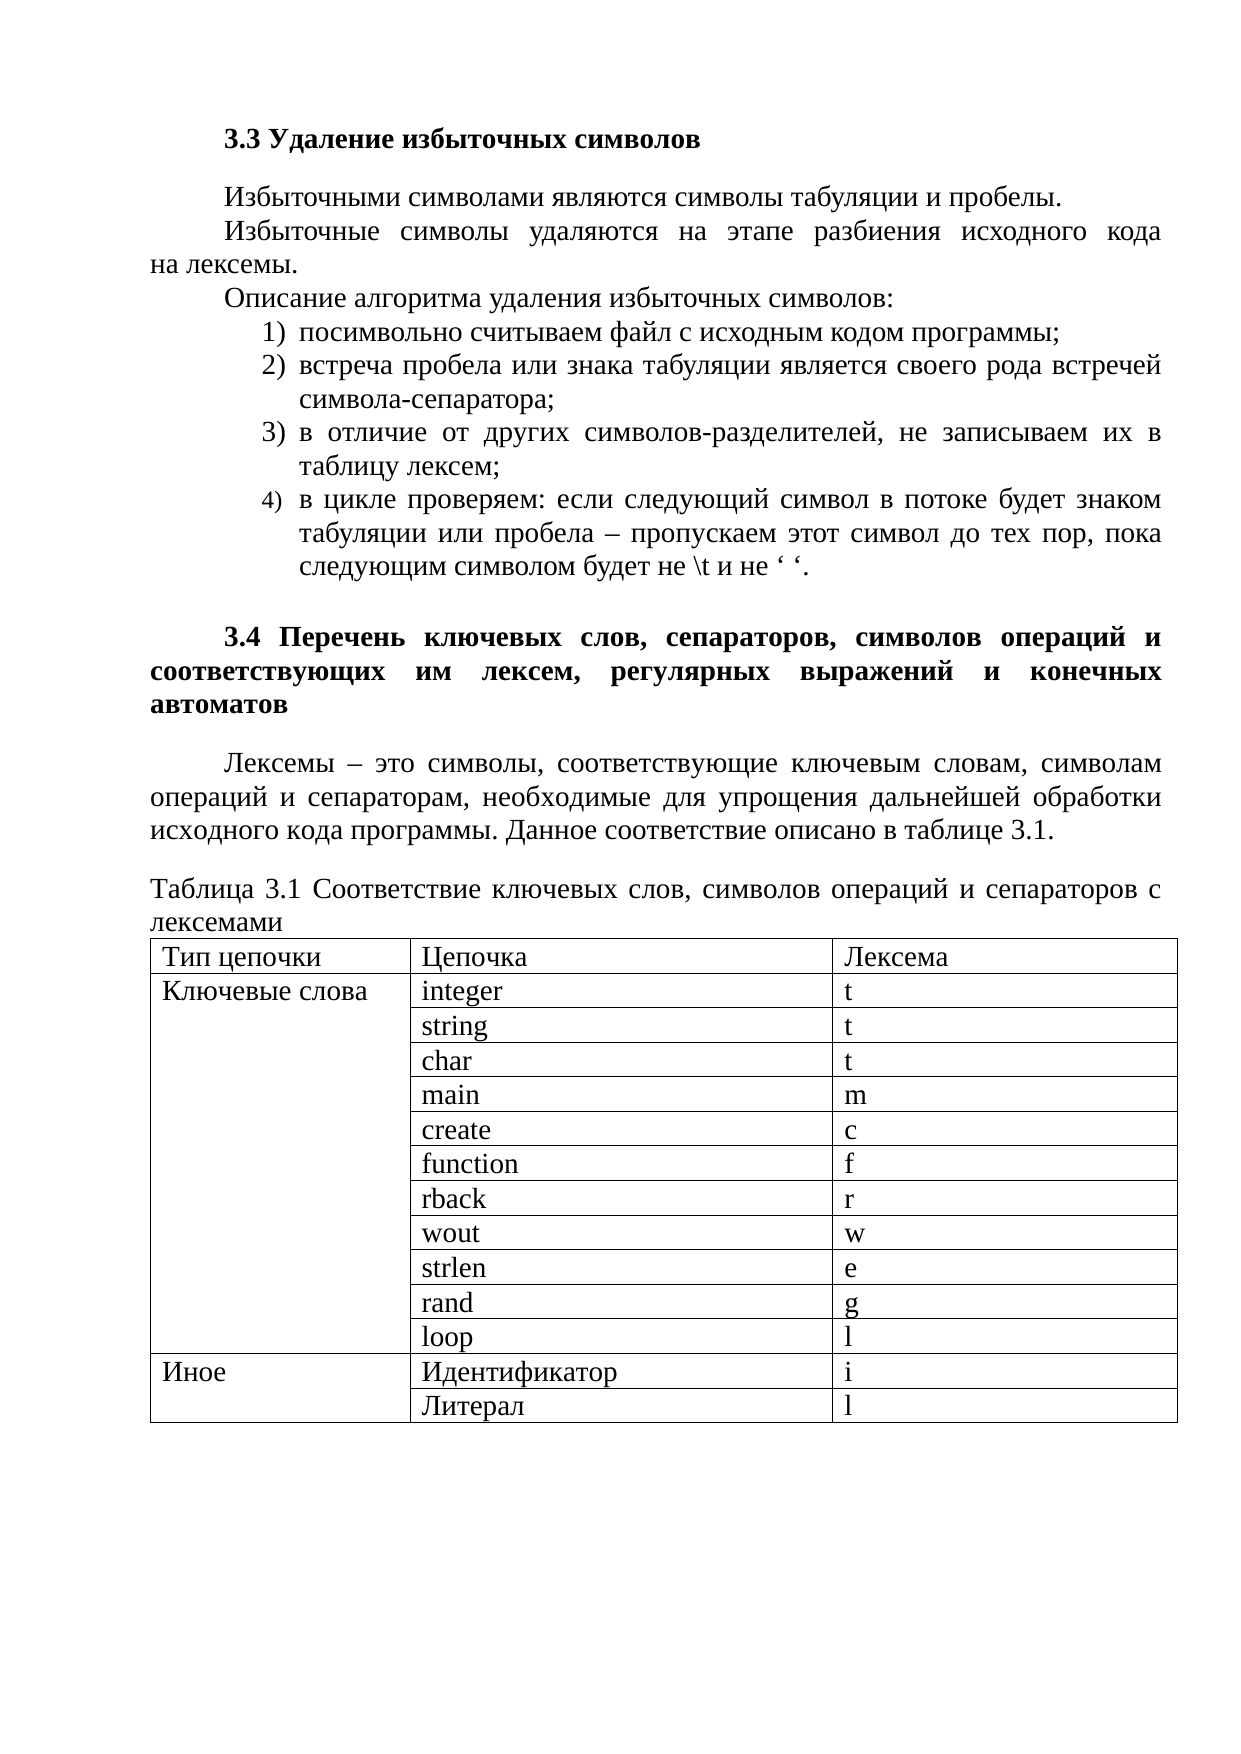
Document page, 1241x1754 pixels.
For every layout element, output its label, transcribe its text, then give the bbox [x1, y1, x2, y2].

table_cell wout [411, 1216, 832, 1249]
table_cell strlen [411, 1250, 832, 1284]
list посимвольно считываем файл с исходным кодом программы; [261, 314, 1162, 347]
text Таблица 3.1 Соответствие ключевых слов, символов операций и сепараторов с лексемами [150, 871, 1162, 938]
table_cell r [833, 1181, 1177, 1214]
table_cell m [833, 1077, 1177, 1111]
subtitle 3.4 Перечень ключевых слов, сепараторов, символов операций и соответствующих им лексем, регулярных выражений и конечных автоматов [150, 619, 1162, 720]
table_cell rand [411, 1285, 832, 1318]
table_cell create [411, 1112, 832, 1145]
table_cell Идентификатор [411, 1354, 832, 1387]
text Лексемы – это символы, соответствующие ключевым словам, символам операций и сепараторам, необходимые для упрощения дальнейшей обработки исходного кода программы. Данное соответствие описано в таблице 3.1. [150, 745, 1162, 846]
table_cell l [833, 1319, 1177, 1353]
table_cell g [833, 1285, 1177, 1318]
table_cell Ключевые слова [151, 974, 410, 1353]
table_cell function [411, 1146, 832, 1180]
table_cell rback [411, 1181, 832, 1214]
table_cell integer [411, 974, 832, 1007]
table_cell t [833, 974, 1177, 1007]
table_cell char [411, 1043, 832, 1076]
text Описание алгоритма удаления избыточных символов: [150, 280, 1162, 314]
table_header Лексема [833, 939, 1177, 972]
table_cell t [833, 1043, 1177, 1076]
table_cell e [833, 1250, 1177, 1284]
list встреча пробела или знака табуляции является своего рода встречей символа-сепаратора; [261, 347, 1162, 414]
table_cell l [833, 1389, 1177, 1422]
table_cell t [833, 1008, 1177, 1042]
text Избыточные символы удаляются на этапе разбиения исходного кода на лексемы. [150, 213, 1162, 280]
table_cell main [411, 1077, 832, 1111]
text Избыточными символами являются символы табуляции и пробелы. [150, 179, 1162, 213]
table_cell string [411, 1008, 832, 1042]
table_cell f [833, 1146, 1177, 1180]
table_header Тип цепочки [151, 939, 410, 972]
list в цикле проверяем: если следующий символ в потоке будет знаком табуляции или пробела – пропускаем этот символ до тех пор, пока следующим символом будет не \t и не ‘ ‘. [261, 481, 1162, 582]
table_cell Литерал [411, 1389, 832, 1422]
table_cell c [833, 1112, 1177, 1145]
table_header Цепочка [411, 939, 832, 972]
list в отличие от других символов-разделителей, не записываем их в таблицу лексем; [261, 414, 1162, 481]
table_cell w [833, 1216, 1177, 1249]
subtitle 3.3 Удаление избыточных символов [150, 121, 1162, 154]
table_cell Иное [151, 1354, 410, 1422]
table_cell i [833, 1354, 1177, 1387]
table_cell loop [411, 1319, 832, 1353]
